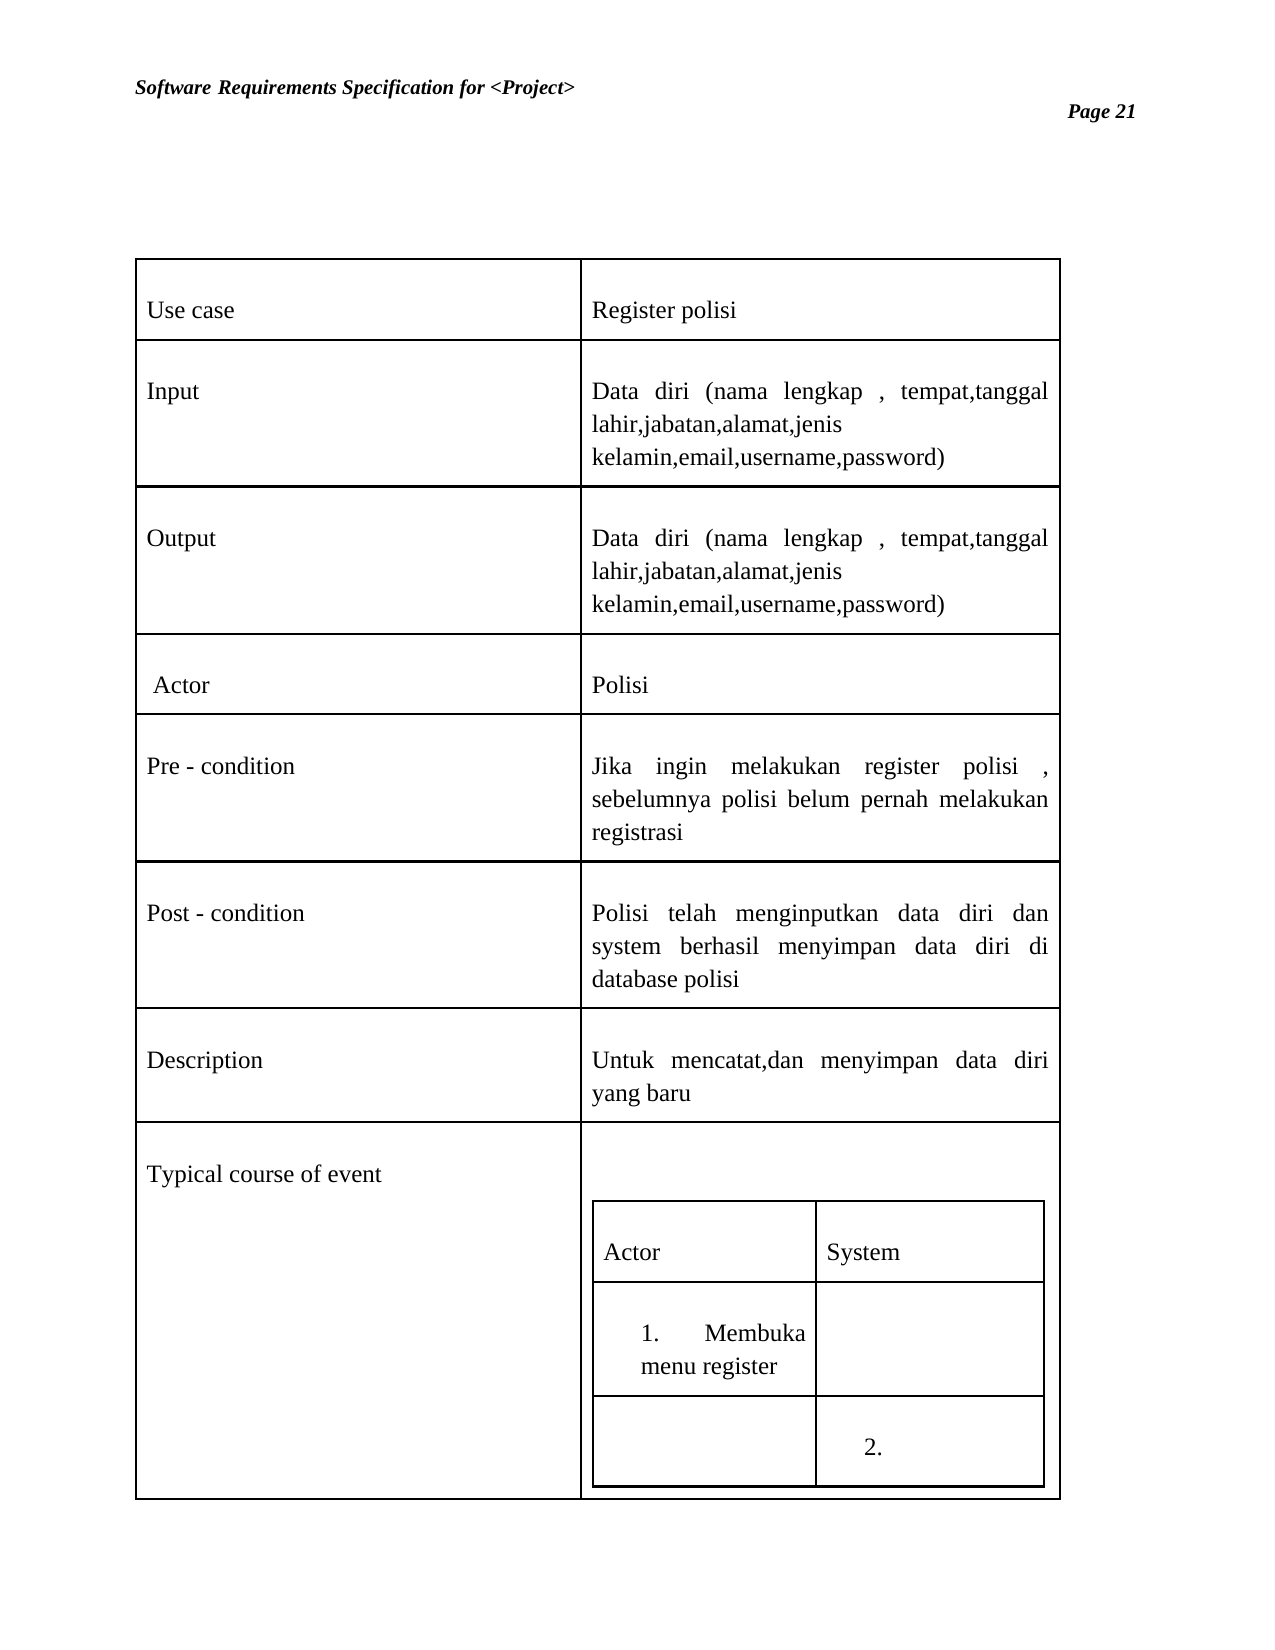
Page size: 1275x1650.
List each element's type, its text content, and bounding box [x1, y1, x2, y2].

table_cell [582, 1123, 1059, 1498]
table_cell Data diri (nama lengkap , tempat,tanggal lahir,jabatan,alamat,jenis kelamin,email,username,password) [582, 488, 1059, 632]
table_cell Untuk mencatat,dan menyimpan data diri yang baru [582, 1009, 1059, 1121]
table_cell Description [137, 1009, 580, 1121]
table_cell Output [137, 488, 580, 632]
table_header Use case [137, 260, 580, 338]
table_cell Actor [137, 635, 580, 713]
table_cell Input [137, 341, 580, 485]
table_cell Post - condition [137, 863, 580, 1007]
table_cell Polisi telah menginputkan data diri dan system berhasil menyimpan data diri di database polisi [582, 863, 1059, 1007]
table_cell Polisi [582, 635, 1059, 713]
table_cell Data diri (nama lengkap , tempat,tanggal lahir,jabatan,alamat,jenis kelamin,email,username,password) [582, 341, 1059, 485]
table_cell Jika ingin melakukan register polisi , sebelumnya polisi belum pernah melakukan registrasi [582, 715, 1059, 860]
table_cell Pre - condition [137, 715, 580, 860]
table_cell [137, 1123, 580, 1498]
table_header Register polisi [582, 260, 1059, 338]
